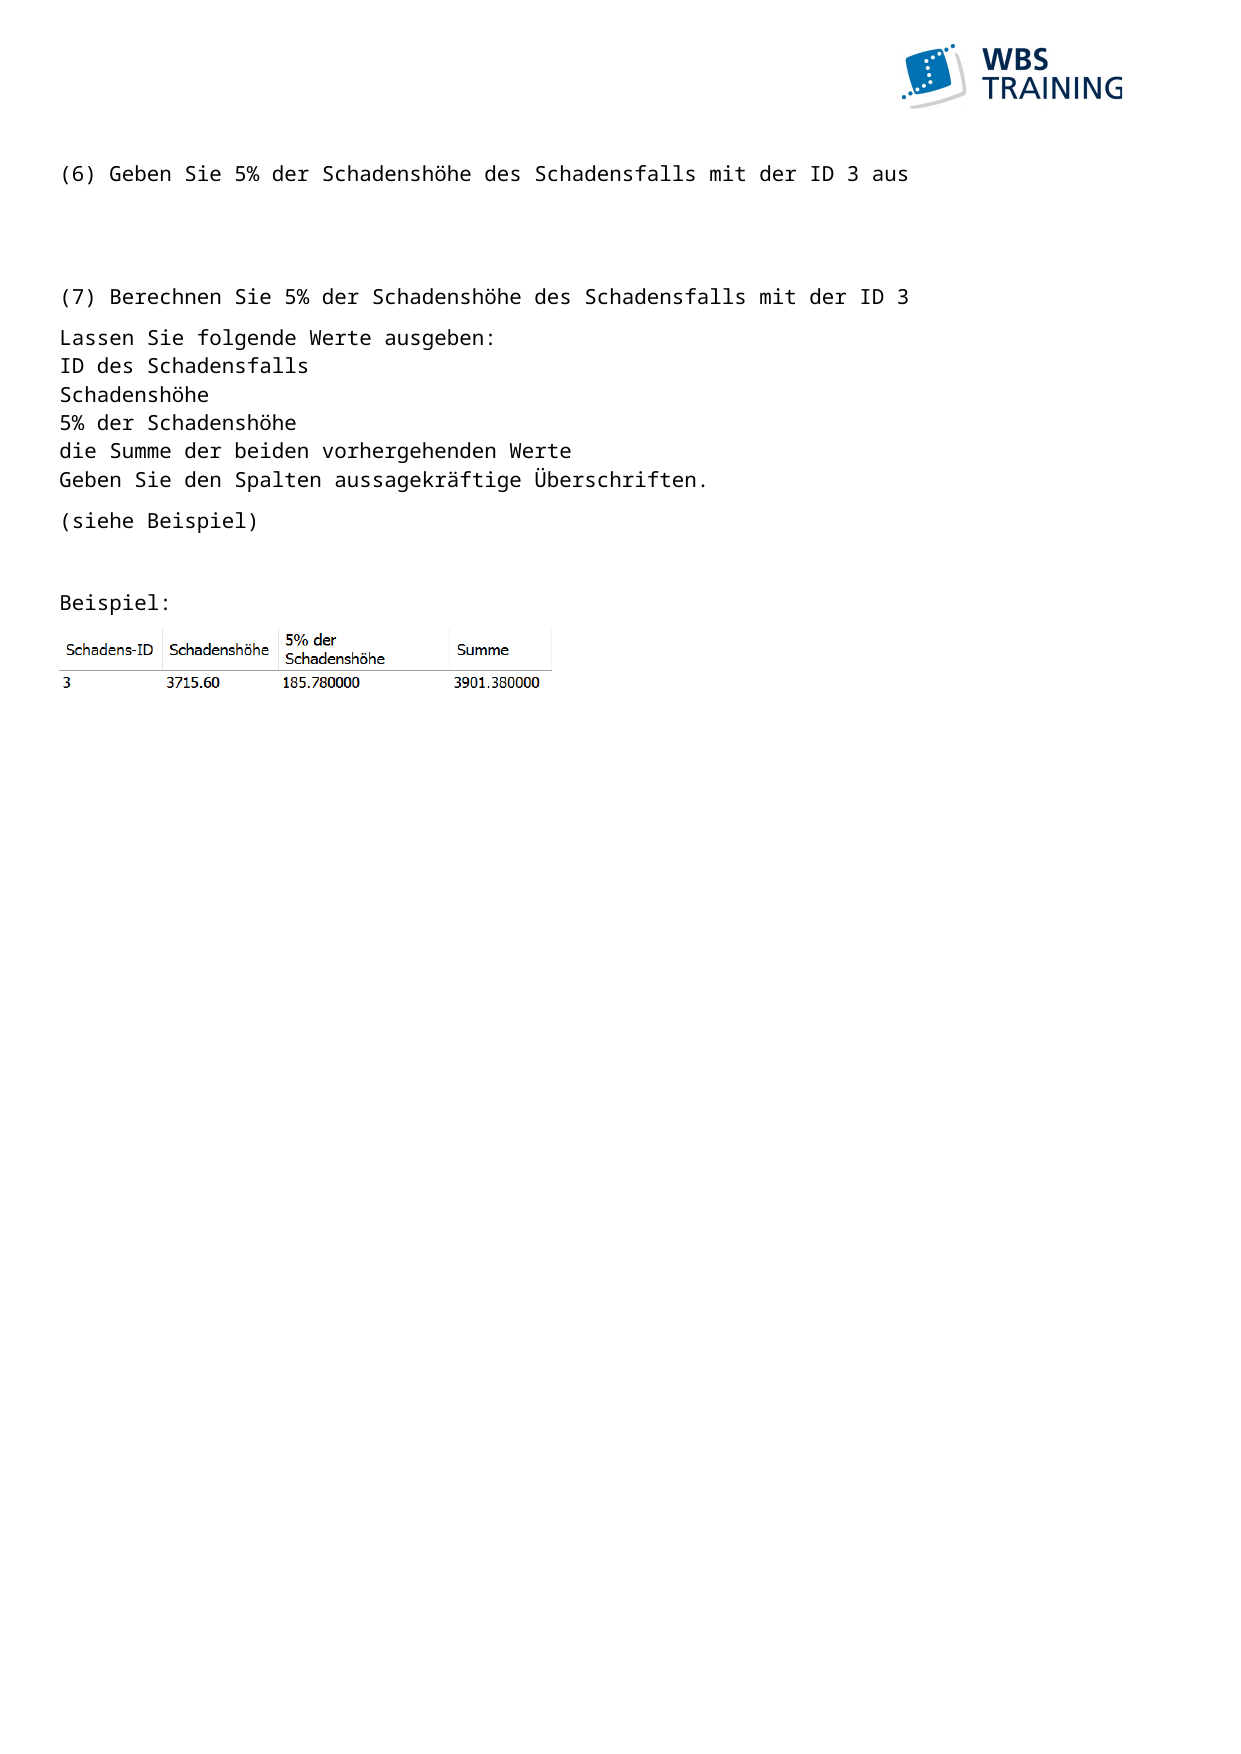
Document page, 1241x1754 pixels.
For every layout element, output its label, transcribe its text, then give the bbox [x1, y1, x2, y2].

text Beispiel: [59, 588, 1181, 616]
text (siehe Beispiel) [59, 506, 1181, 534]
text Lassen Sie folgende Werte ausgeben: ID des Schadensfalls Schadenshöhe 5% der Schadenshöhe die Summe der beiden vorhergehenden Werte Geben Sie den Spalten aussagekräftige Überschriften. [59, 323, 1181, 493]
picture [886, 44, 1123, 109]
text (7) Berechnen Sie 5% der Schadenshöhe des Schadensfalls mit der ID 3 [59, 282, 1181, 310]
text (6) Geben Sie 5% der Schadenshöhe des Schadensfalls mit der ID 3 aus [59, 159, 1181, 187]
picture [59, 628, 555, 695]
